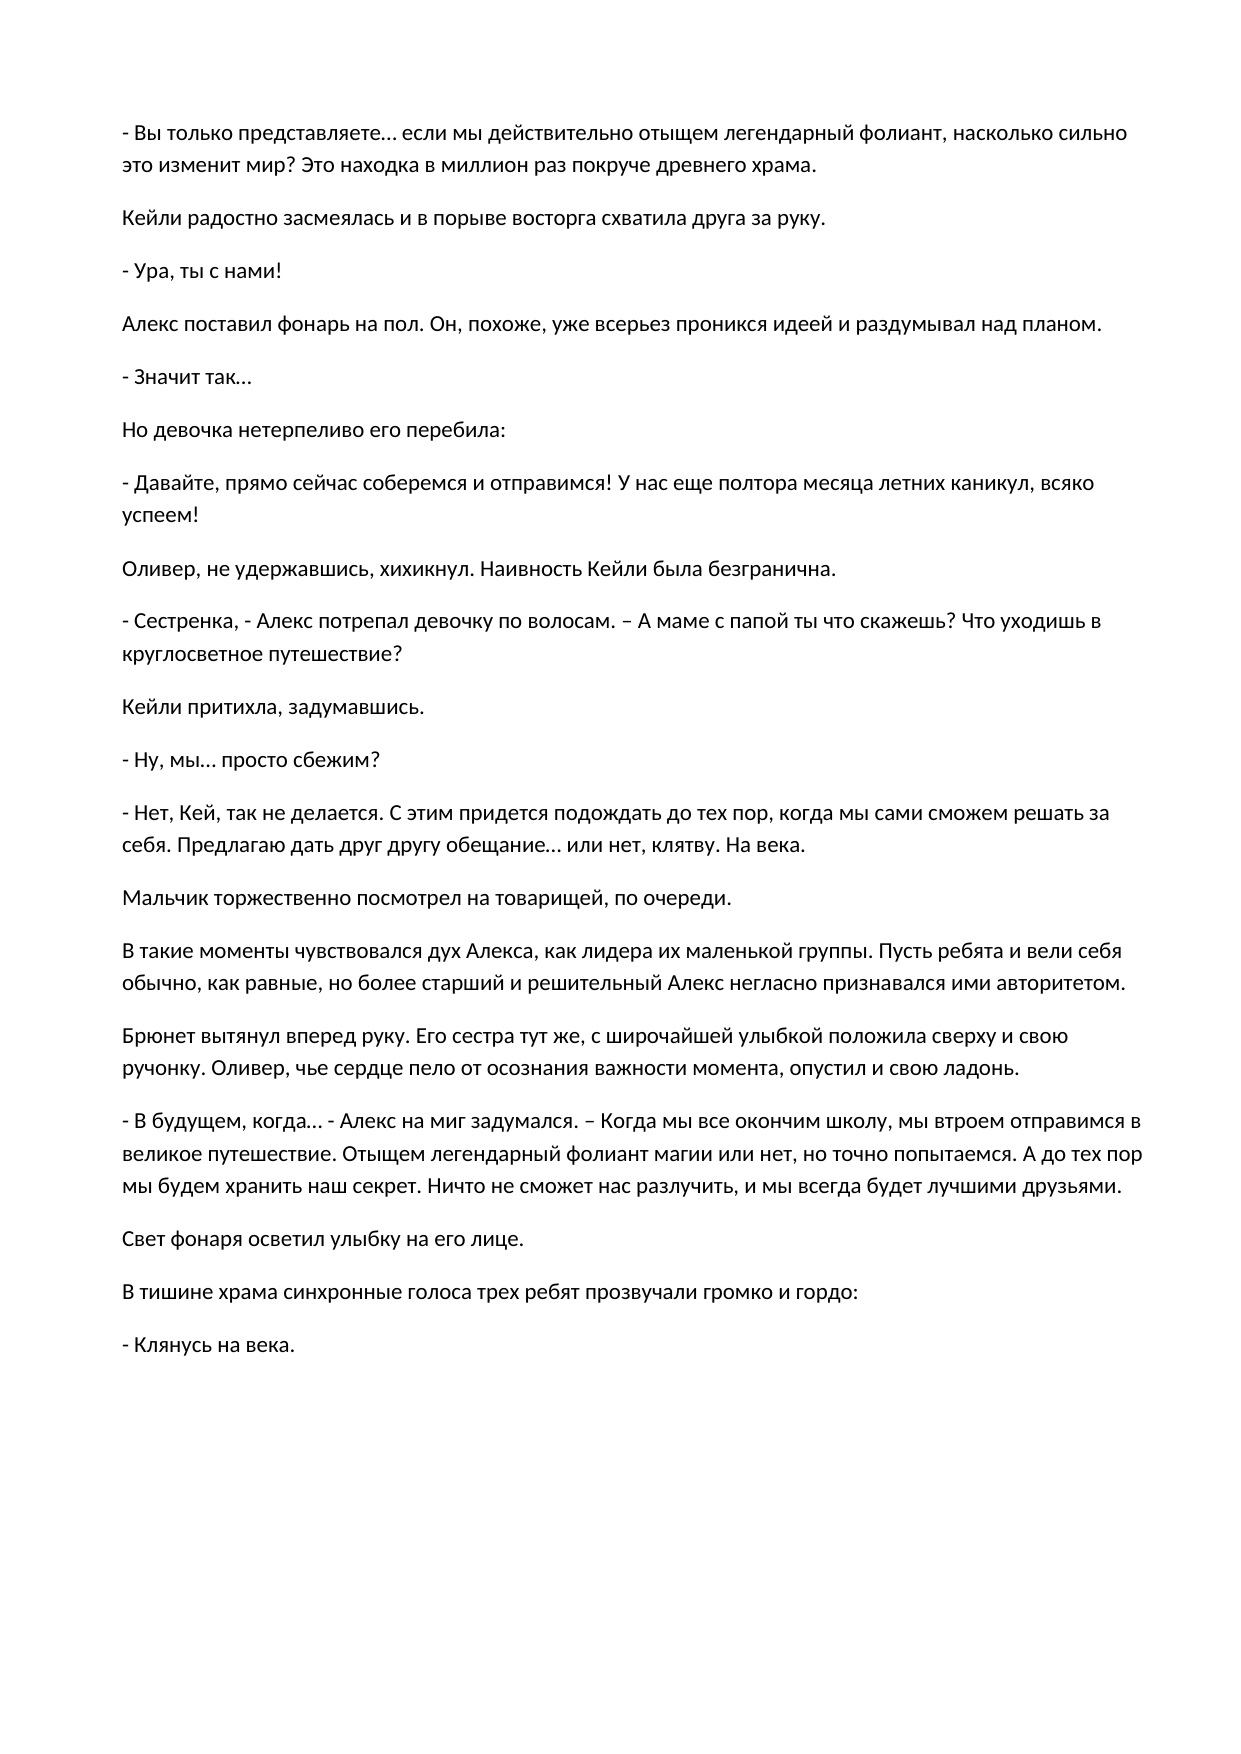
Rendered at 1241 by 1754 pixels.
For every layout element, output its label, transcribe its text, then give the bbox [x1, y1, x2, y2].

text - Клянусь на века. [122, 1330, 1152, 1358]
text Оливер, не удержавшись, хихикнул. Наивность Кейли была безгранична. [122, 554, 1152, 582]
text Кейли радостно засмеялась и в порыве восторга схватила друга за руку. [122, 203, 1152, 231]
text - Значит так… [122, 362, 1152, 390]
text - Ура, ты с нами! [122, 256, 1152, 284]
text - Давайте, прямо сейчас соберемся и отправимся! У нас еще полтора месяца летних каникул, всяко успеем! [122, 468, 1152, 529]
text Брюнет вытянул вперед руку. Его сестра тут же, с широчайшей улыбкой положила сверху и свою ручонку. Оливер, чье сердце пело от осознания важности момента, опустил и свою ладонь. [122, 1021, 1152, 1082]
text - Ну, мы… просто сбежим? [122, 745, 1152, 773]
text В тишине храма синхронные голоса трех ребят прозвучали громко и гордо: [122, 1277, 1152, 1305]
text - Вы только представляете… если мы действительно отыщем легендарный фолиант, насколько сильно это изменит мир? Это находка в миллион раз покруче древнего храма. [122, 118, 1152, 178]
text Кейли притихла, задумавшись. [122, 692, 1152, 720]
text В такие моменты чувствовался дух Алекса, как лидера их маленькой группы. Пусть ребята и вели себя обычно, как равные, но более старший и решительный Алекс негласно признавался ими авторитетом. [122, 936, 1152, 996]
text - Сестренка, - Алекс потрепал девочку по волосам. – А маме с папой ты что скажешь? Что уходишь в круглосветное путешествие? [122, 607, 1152, 667]
text Мальчик торжественно посмотрел на товарищей, по очереди. [122, 883, 1152, 911]
text Свет фонаря осветил улыбку на его лице. [122, 1224, 1152, 1252]
text - Нет, Кей, так не делается. С этим придется подождать до тех пор, когда мы сами сможем решать за себя. Предлагаю дать друг другу обещание… или нет, клятву. На века. [122, 798, 1152, 858]
text Алекс поставил фонарь на пол. Он, похоже, уже всерьез проникся идеей и раздумывал над планом. [122, 309, 1152, 337]
text - В будущем, когда… - Алекс на миг задумался. – Когда мы все окончим школу, мы втроем отправимся в великое путешествие. Отыщем легендарный фолиант магии или нет, но точно попытаемся. А до тех пор мы будем хранить наш секрет. Ничто не сможет нас разлучить, и мы всегда будет лучшими друзьями. [122, 1107, 1152, 1199]
text Но девочка нетерпеливо его перебила: [122, 415, 1152, 443]
